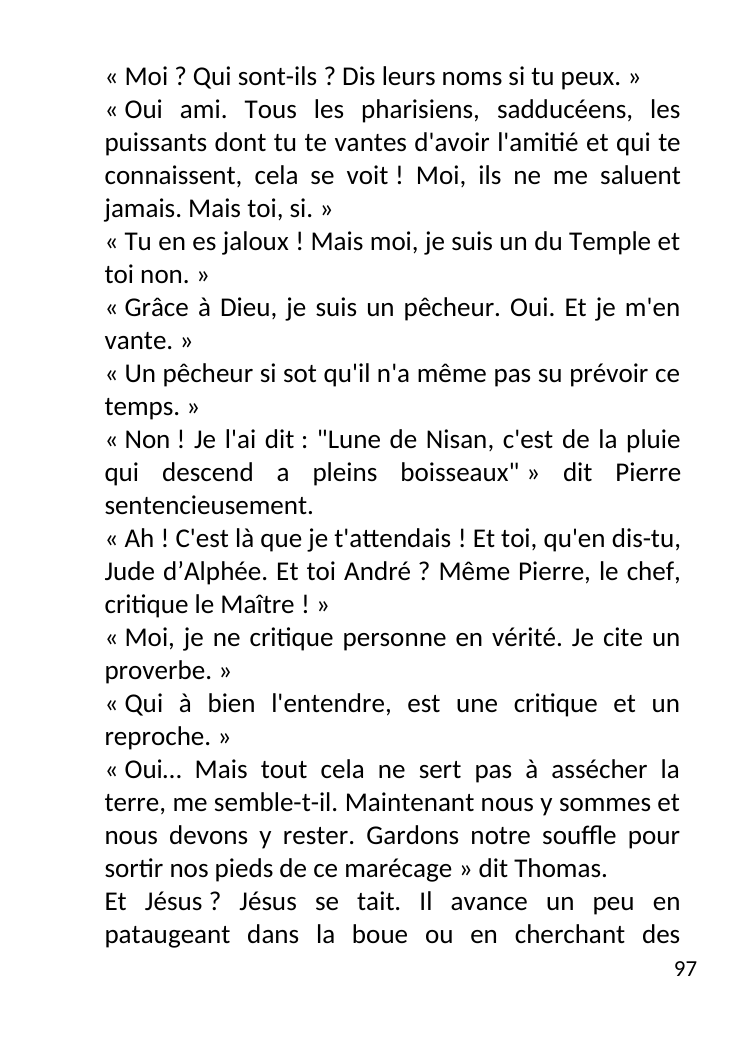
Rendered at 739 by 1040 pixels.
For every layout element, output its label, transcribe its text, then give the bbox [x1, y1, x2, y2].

text « Moi, je ne critique personne en vérité. Je cite un proverbe. » [104, 620, 681, 686]
text « Moi ? Qui sont-ils ? Dis leurs noms si tu peux. » [104, 59, 681, 92]
text « Oui… Mais tout cela ne sert pas à assécher la terre, me semble-t-il. Maintenant nous y sommes et nous devons y rester. Gardons notre souffle pour sortir nos pieds de ce marécage » dit Thomas. [104, 752, 681, 884]
text « Non ! Je l'ai dit : "Lune de Nisan, c'est de la pluie qui descend a pleins boisseaux" » dit Pierre sentencieusement. [104, 422, 681, 521]
text « Tu en es jaloux ! Mais moi, je suis un du Temple et toi non. » [104, 224, 681, 290]
text « Oui ami. Tous les pharisiens, sadducéens, les puissants dont tu te vantes d'avoir l'amitié et qui te connaissent, cela se voit ! Moi, ils ne me saluent jamais. Mais toi, si. » [104, 92, 681, 224]
text « Ah ! C'est là que je t'attendais ! Et toi, qu'en dis-tu, Jude d’Alphée. Et toi André ? Même Pierre, le chef, critique le Maître ! » [104, 521, 681, 620]
text « Un pêcheur si sot qu'il n'a même pas su prévoir ce temps. » [104, 356, 681, 422]
text « Qui à bien l'entendre, est une critique et un reproche. » [104, 686, 681, 752]
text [104, 884, 681, 951]
text « Grâce à Dieu, je suis un pêcheur. Oui. Et je m'en vante. » [104, 290, 681, 356]
